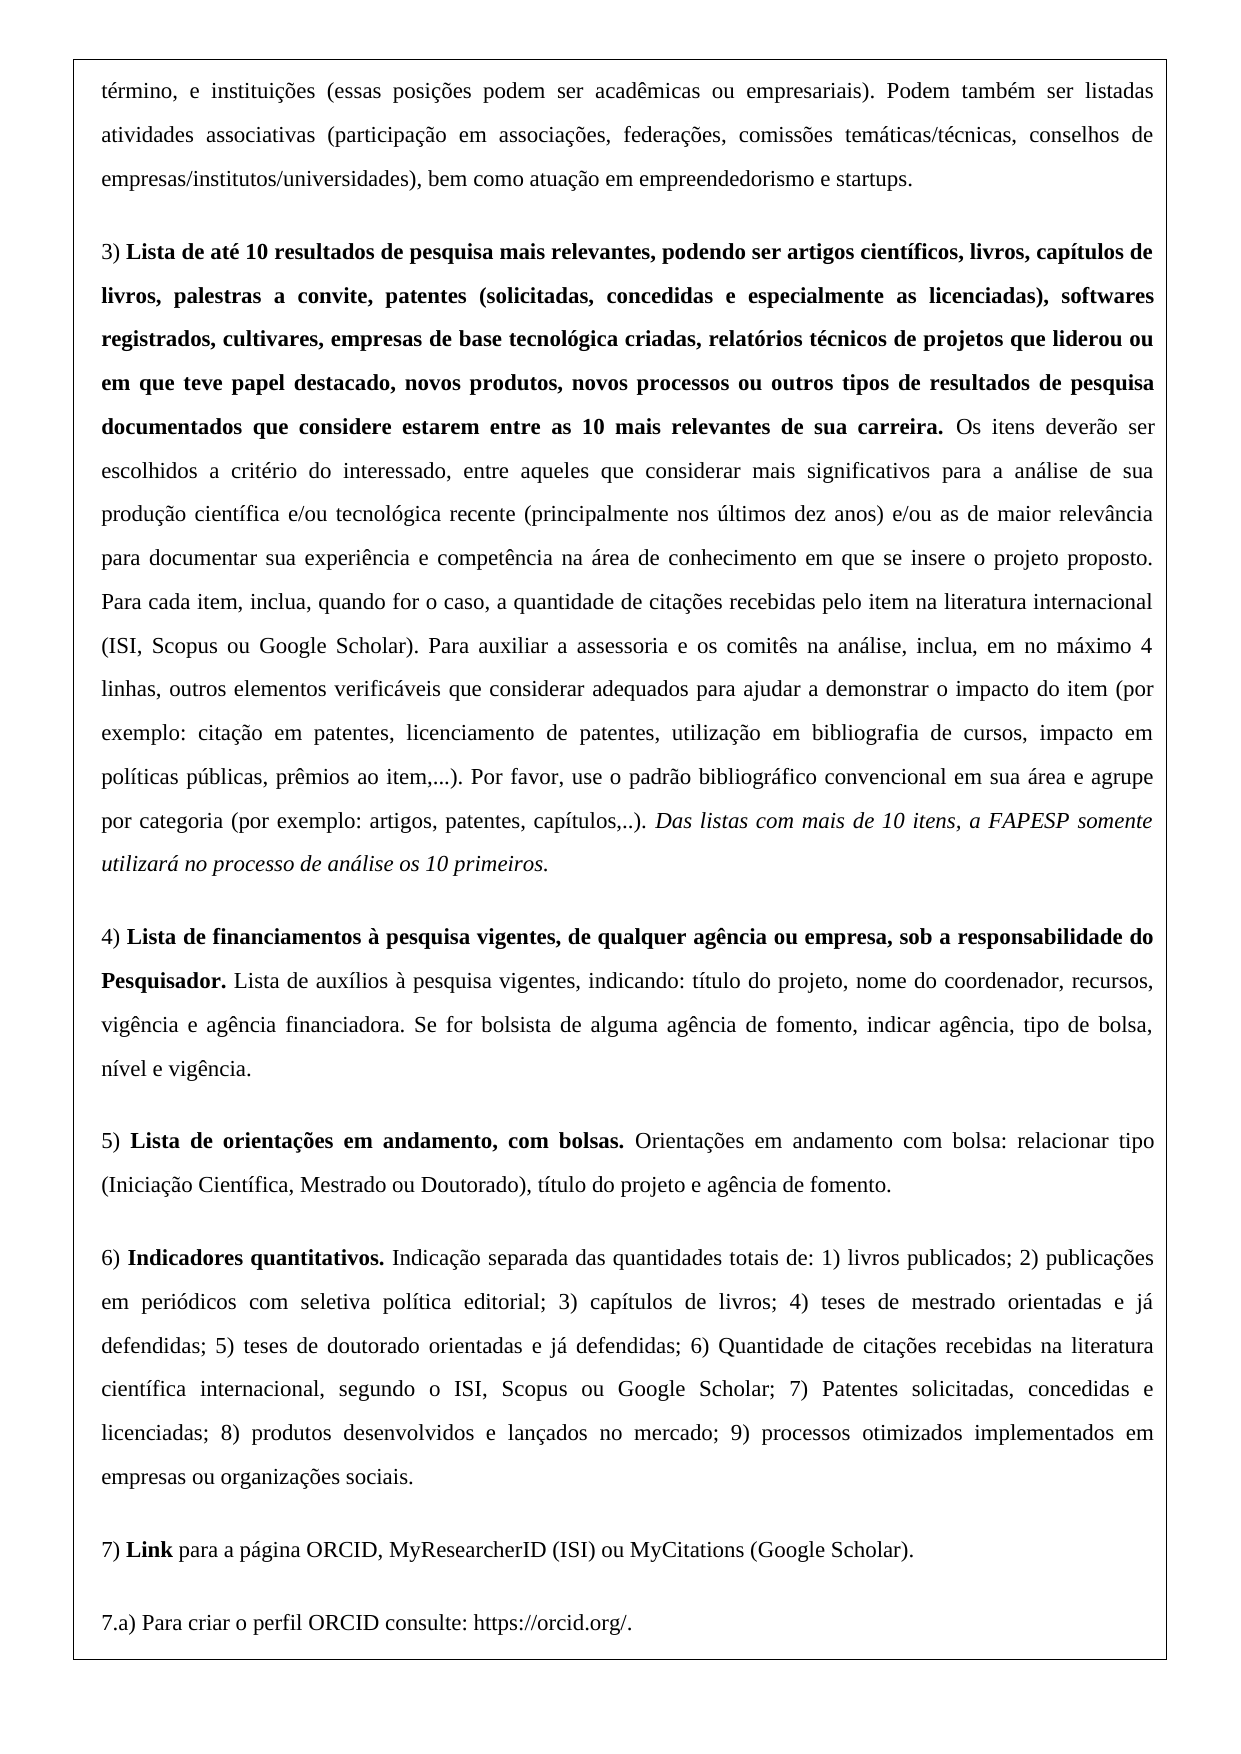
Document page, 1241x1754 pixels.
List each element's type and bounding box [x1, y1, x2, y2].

table_header [74, 60, 1166, 1659]
